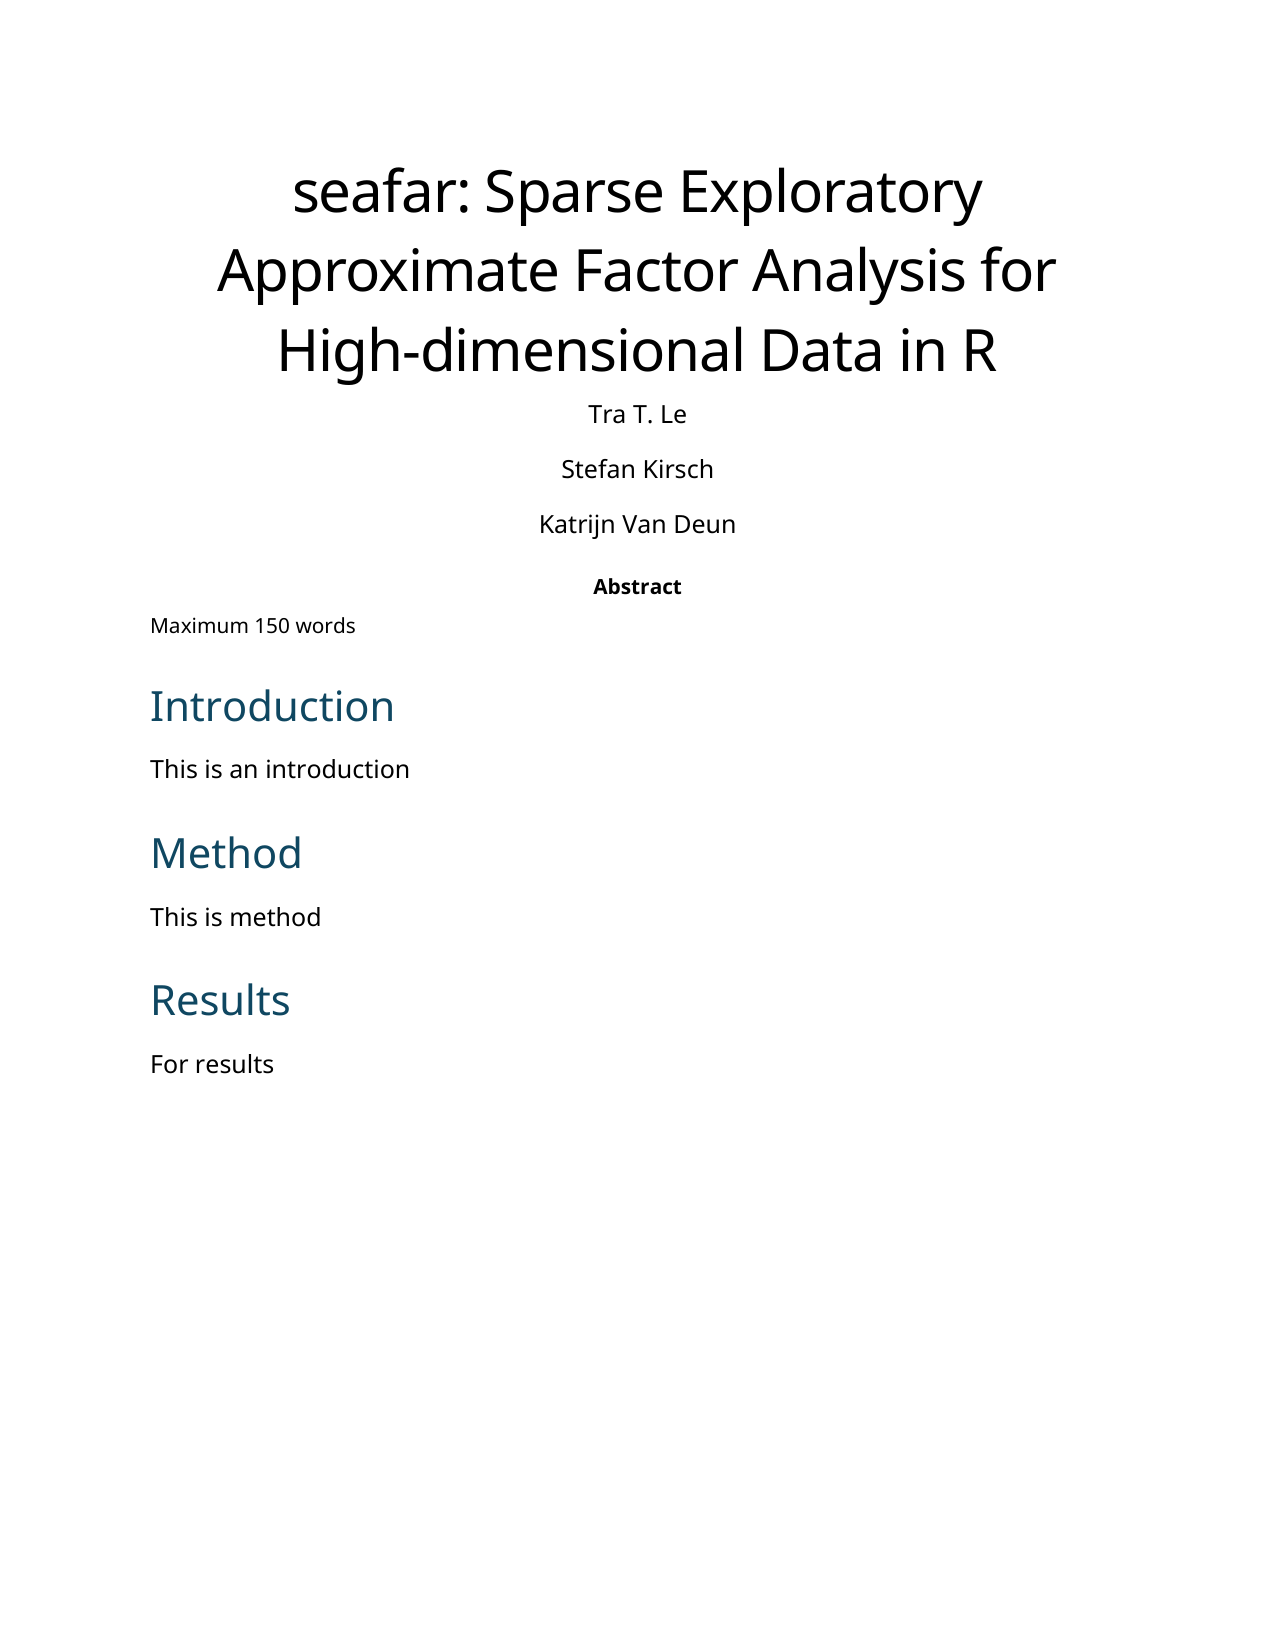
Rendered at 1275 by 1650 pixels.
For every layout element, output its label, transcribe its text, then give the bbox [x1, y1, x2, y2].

text Maximum 150 words [150, 611, 1125, 639]
text Stefan Kirsch [150, 452, 1125, 486]
subtitle Introduction [150, 677, 1125, 733]
text Katrijn Van Deun [150, 507, 1125, 541]
text This is an introduction [150, 752, 1125, 786]
subtitle Method [150, 824, 1125, 881]
title Abstract [150, 572, 1125, 600]
text For results [150, 1046, 1125, 1080]
title seafar: Sparse Exploratory Approximate Factor Analysis for High-dimensional Data in R [150, 150, 1125, 388]
text Tra T. Le [150, 397, 1125, 431]
subtitle Results [150, 971, 1125, 1028]
text This is method [150, 899, 1125, 933]
